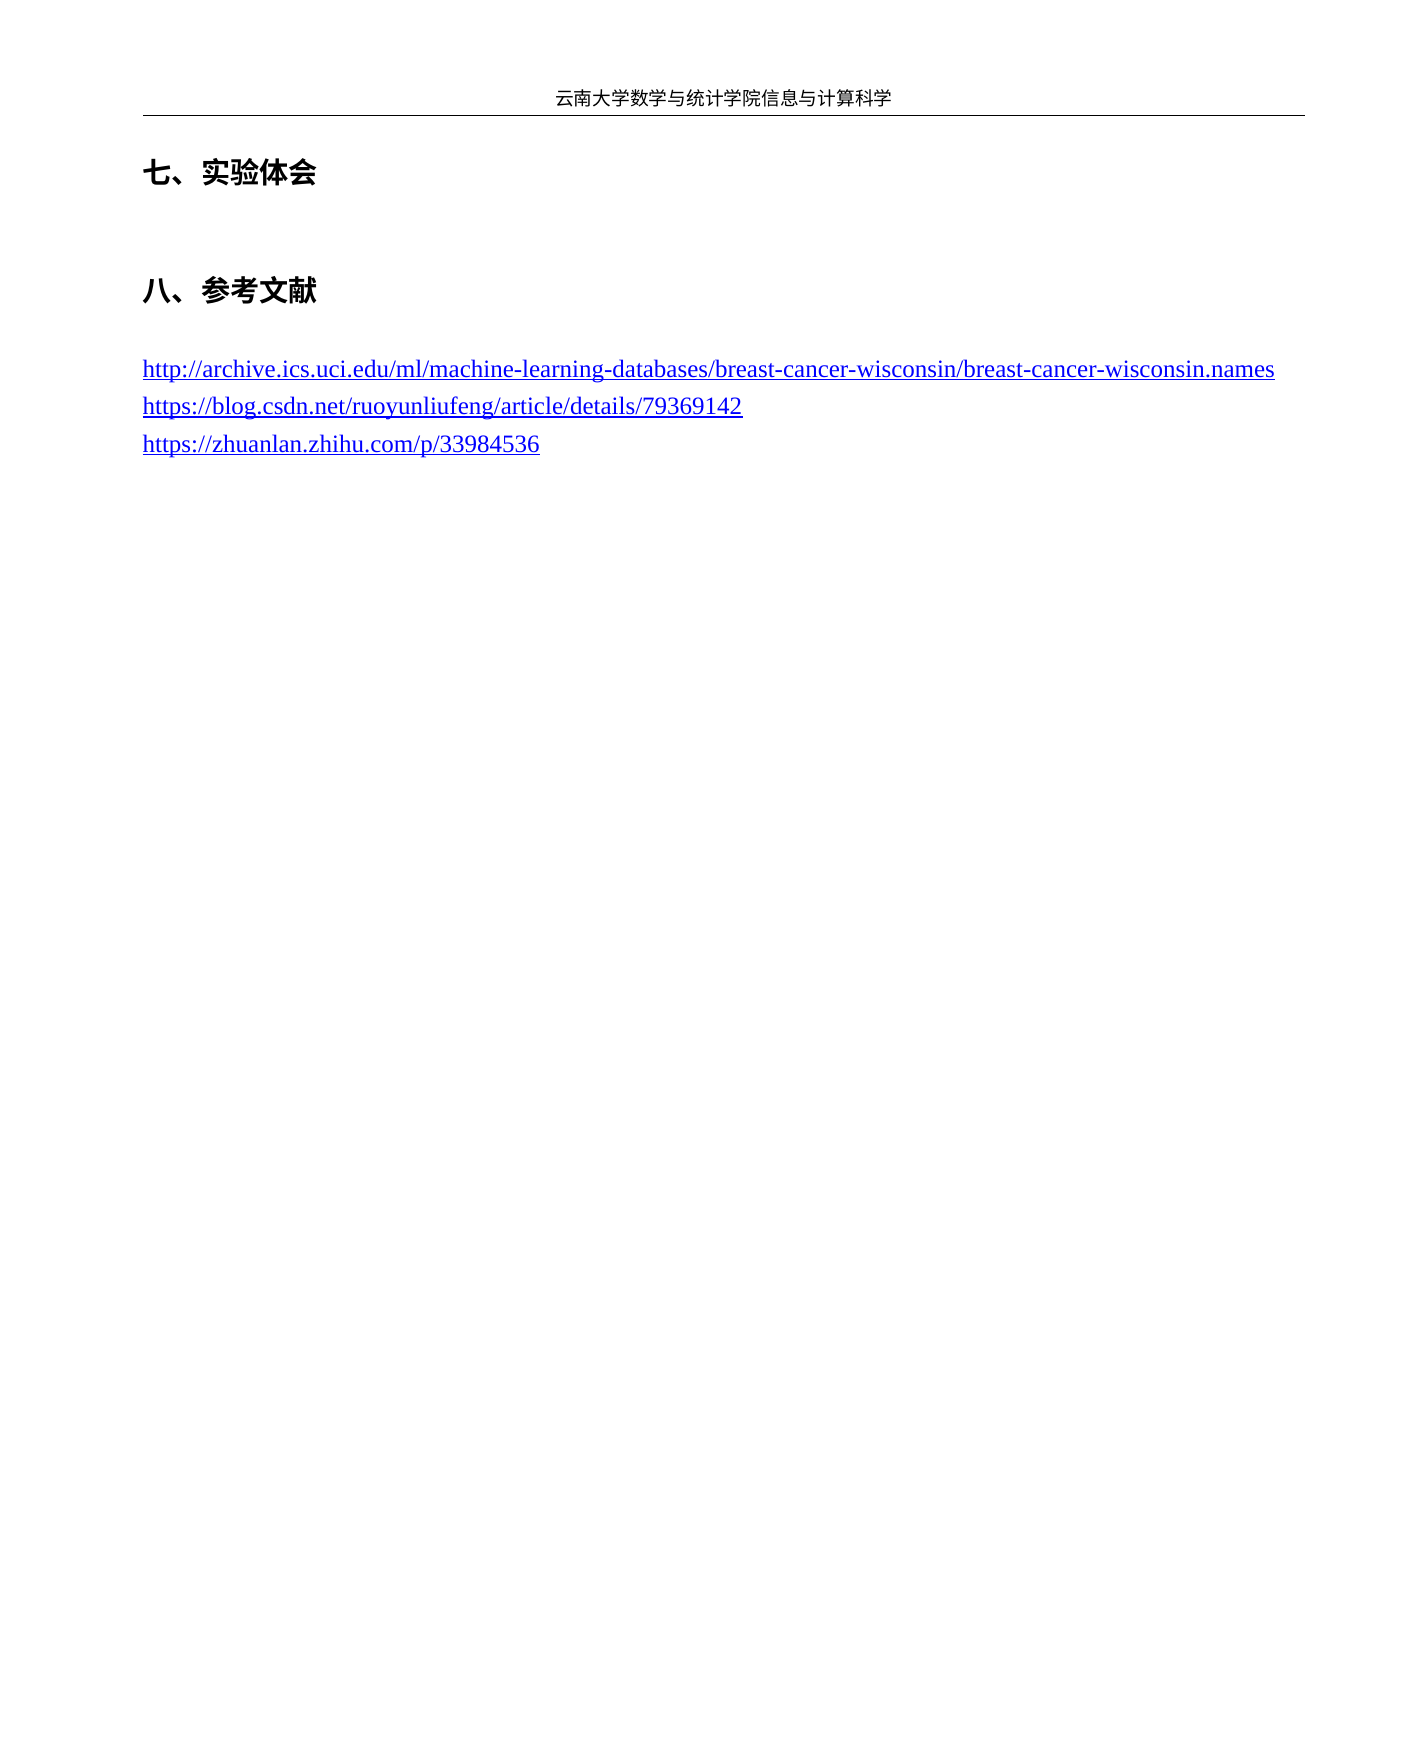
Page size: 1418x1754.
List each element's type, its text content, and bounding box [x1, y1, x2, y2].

text https://blog.csdn.net/ruoyunliufeng/article/details/79369142 [142, 384, 1305, 422]
text http://archive.ics.uci.edu/ml/machine-learning-databases/breast-cancer-wisconsin/breast-cancer-wisconsin.names [142, 347, 1305, 384]
subtitle 七、实验体会 [142, 150, 1305, 192]
text https://zhuanlan.zhihu.com/p/33984536 [142, 422, 1305, 459]
subtitle 八、参考文献 [142, 267, 1305, 309]
